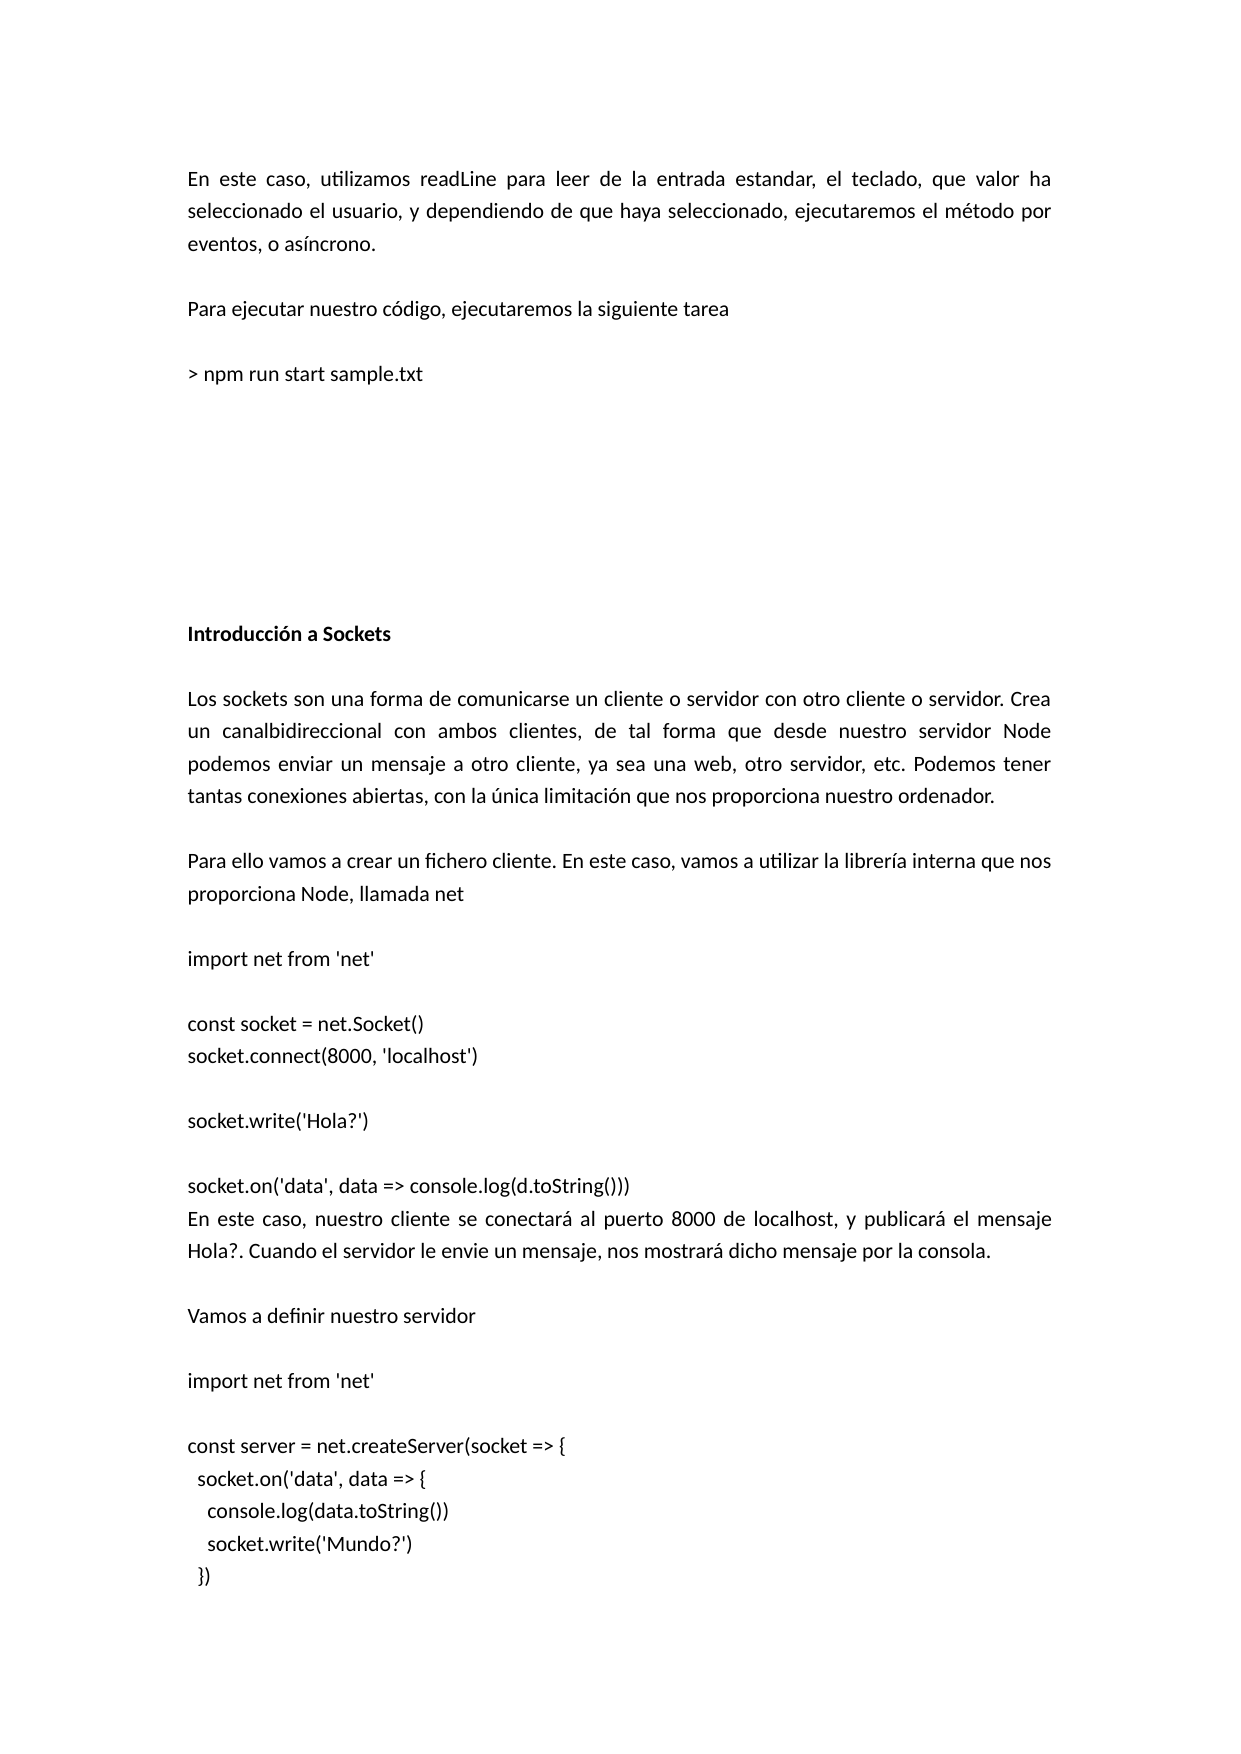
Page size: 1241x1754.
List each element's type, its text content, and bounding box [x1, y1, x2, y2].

text En este caso, nuestro cliente se conectará al puerto 8000 de localhost, y publicará el mensaje Hola?. Cuando el servidor le envie un mensaje, nos mostrará dicho mensaje por la consola. [187, 1202, 1053, 1267]
text En este caso, utilizamos readLine para leer de la entrada estandar, el teclado, que valor ha seleccionado el usuario, y dependiendo de que haya seleccionado, ejecutaremos el método por eventos, o asíncrono. [187, 162, 1053, 259]
text Para ejecutar nuestro código, ejecutaremos la siguiente tarea [187, 292, 1053, 324]
text import net from 'net' [187, 1364, 1053, 1397]
text Introducción a Sockets [187, 617, 1053, 649]
text import net from 'net' [187, 942, 1053, 974]
text Para ello vamos a crear un fichero cliente. En este caso, vamos a utilizar la librería interna que nos proporciona Node, llamada net [187, 844, 1053, 909]
text socket.write('Hola?') [187, 1104, 1053, 1137]
text socket.connect(8000, 'localhost') [187, 1039, 1053, 1072]
text Los sockets son una forma de comunicarse un cliente o servidor con otro cliente o servidor. Crea un canalbidireccional con ambos clientes, de tal forma que desde nuestro servidor Node podemos enviar un mensaje a otro cliente, ya sea una web, otro servidor, etc. Podemos tener tantas conexiones abiertas, con la única limitación que nos proporciona nuestro ordenador. [187, 682, 1053, 812]
text socket.write('Mundo?') [187, 1527, 1053, 1559]
text console.log(data.toString()) [187, 1494, 1053, 1527]
text socket.on('data', data => { [187, 1462, 1053, 1494]
text socket.on('data', data => console.log(d.toString())) [187, 1169, 1053, 1202]
text }) [187, 1559, 1053, 1592]
text Vamos a definir nuestro servidor [187, 1299, 1053, 1332]
text const server = net.createServer(socket => { [187, 1429, 1053, 1462]
text > npm run start sample.txt [187, 357, 1053, 389]
text const socket = net.Socket() [187, 1007, 1053, 1039]
